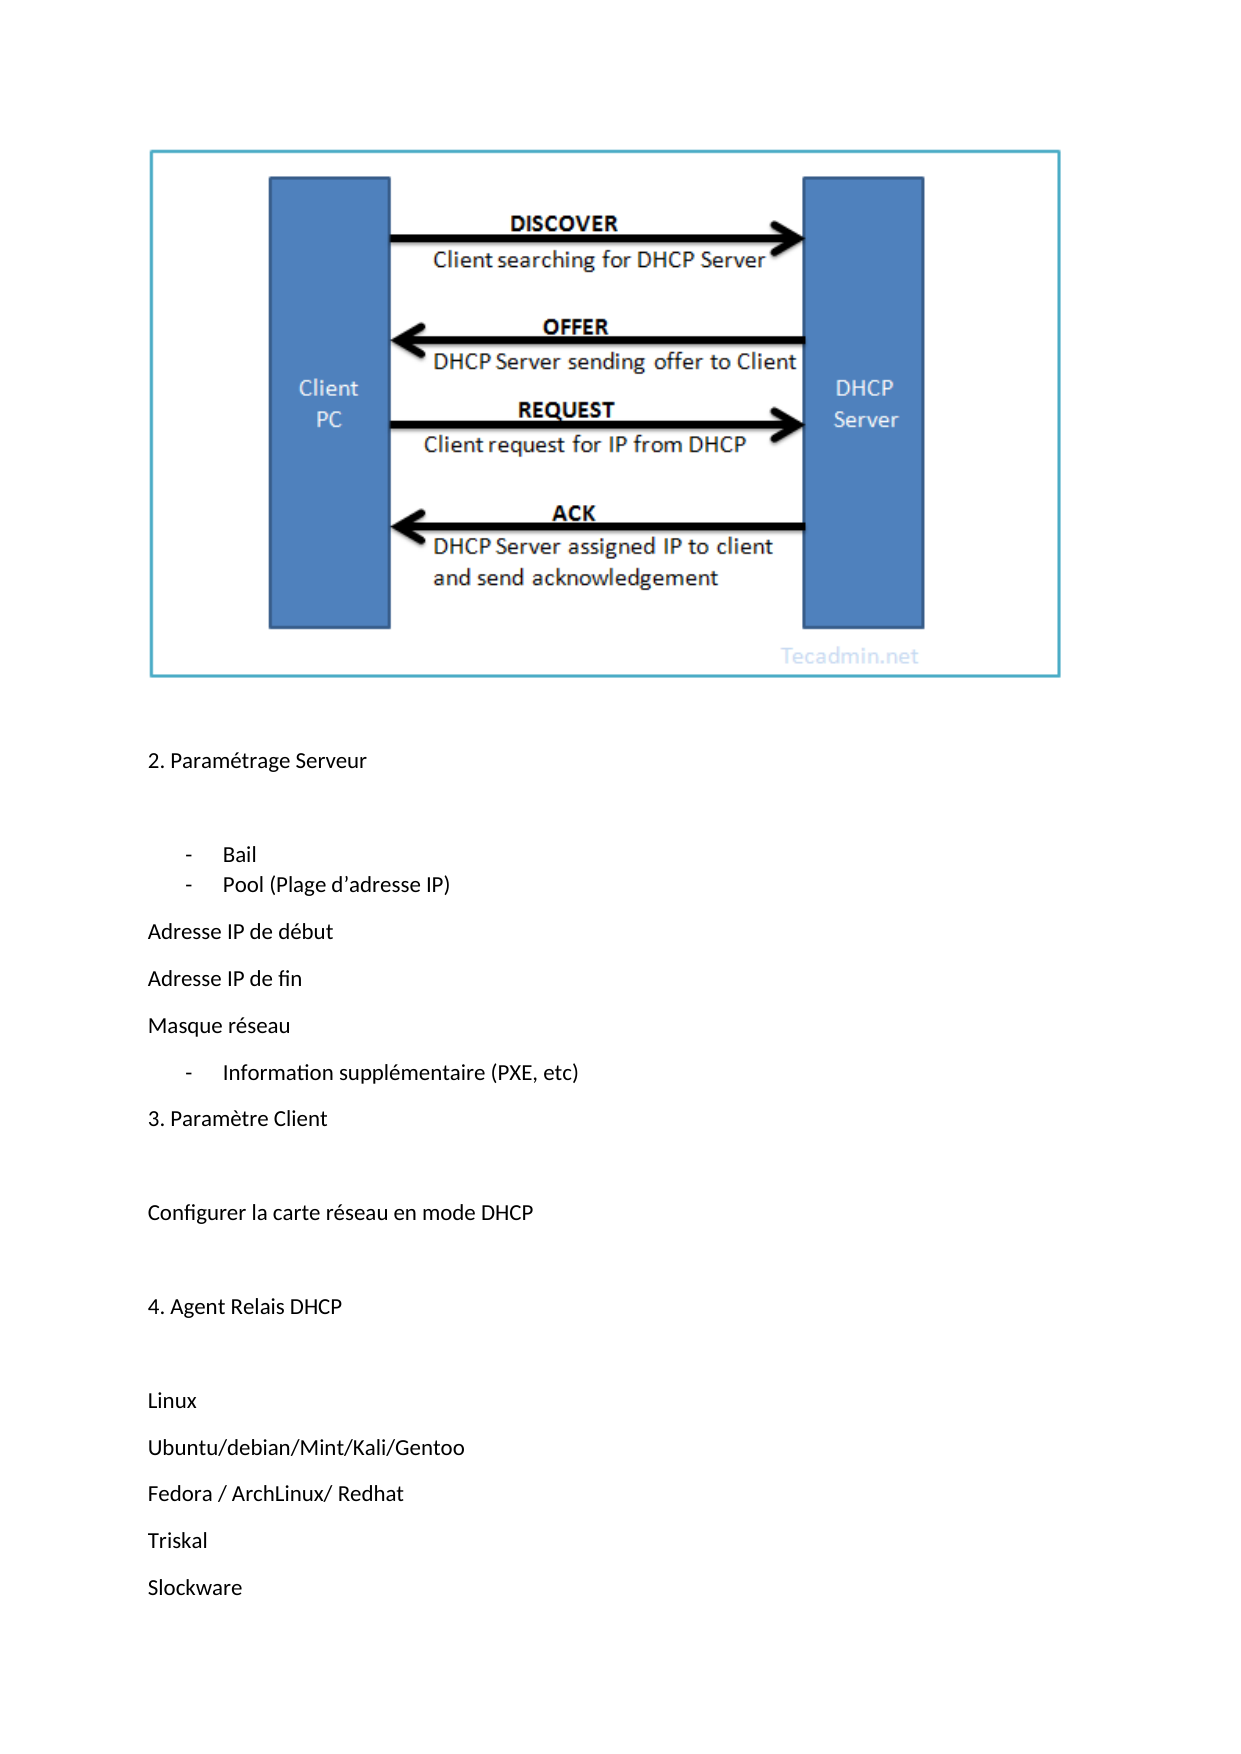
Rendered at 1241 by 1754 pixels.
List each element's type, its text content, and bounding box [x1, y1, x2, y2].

text Triskal [148, 1526, 1093, 1554]
text Adresse IP de début [148, 917, 1093, 945]
text Ubuntu/debian/Mint/Kali/Gentoo [148, 1433, 1093, 1461]
text 4. Agent Relais DHCP [148, 1292, 1093, 1320]
text Slockware [148, 1573, 1093, 1601]
text Linux [148, 1386, 1093, 1414]
text Configurer la carte réseau en mode DHCP [148, 1198, 1093, 1226]
list Information supplémentaire (PXE, etc) [185, 1058, 1093, 1086]
text Fedora / ArchLinux/ Redhat [148, 1479, 1093, 1507]
text 2. Paramétrage Serveur [148, 746, 1093, 774]
text Masque réseau [148, 1011, 1093, 1039]
list Bail [185, 840, 1093, 868]
text Adresse IP de fin [148, 964, 1093, 992]
picture [147, 147, 1064, 681]
text 3. Paramètre Client [148, 1104, 1093, 1132]
list Pool (Plage d’adresse IP) [185, 870, 1093, 898]
